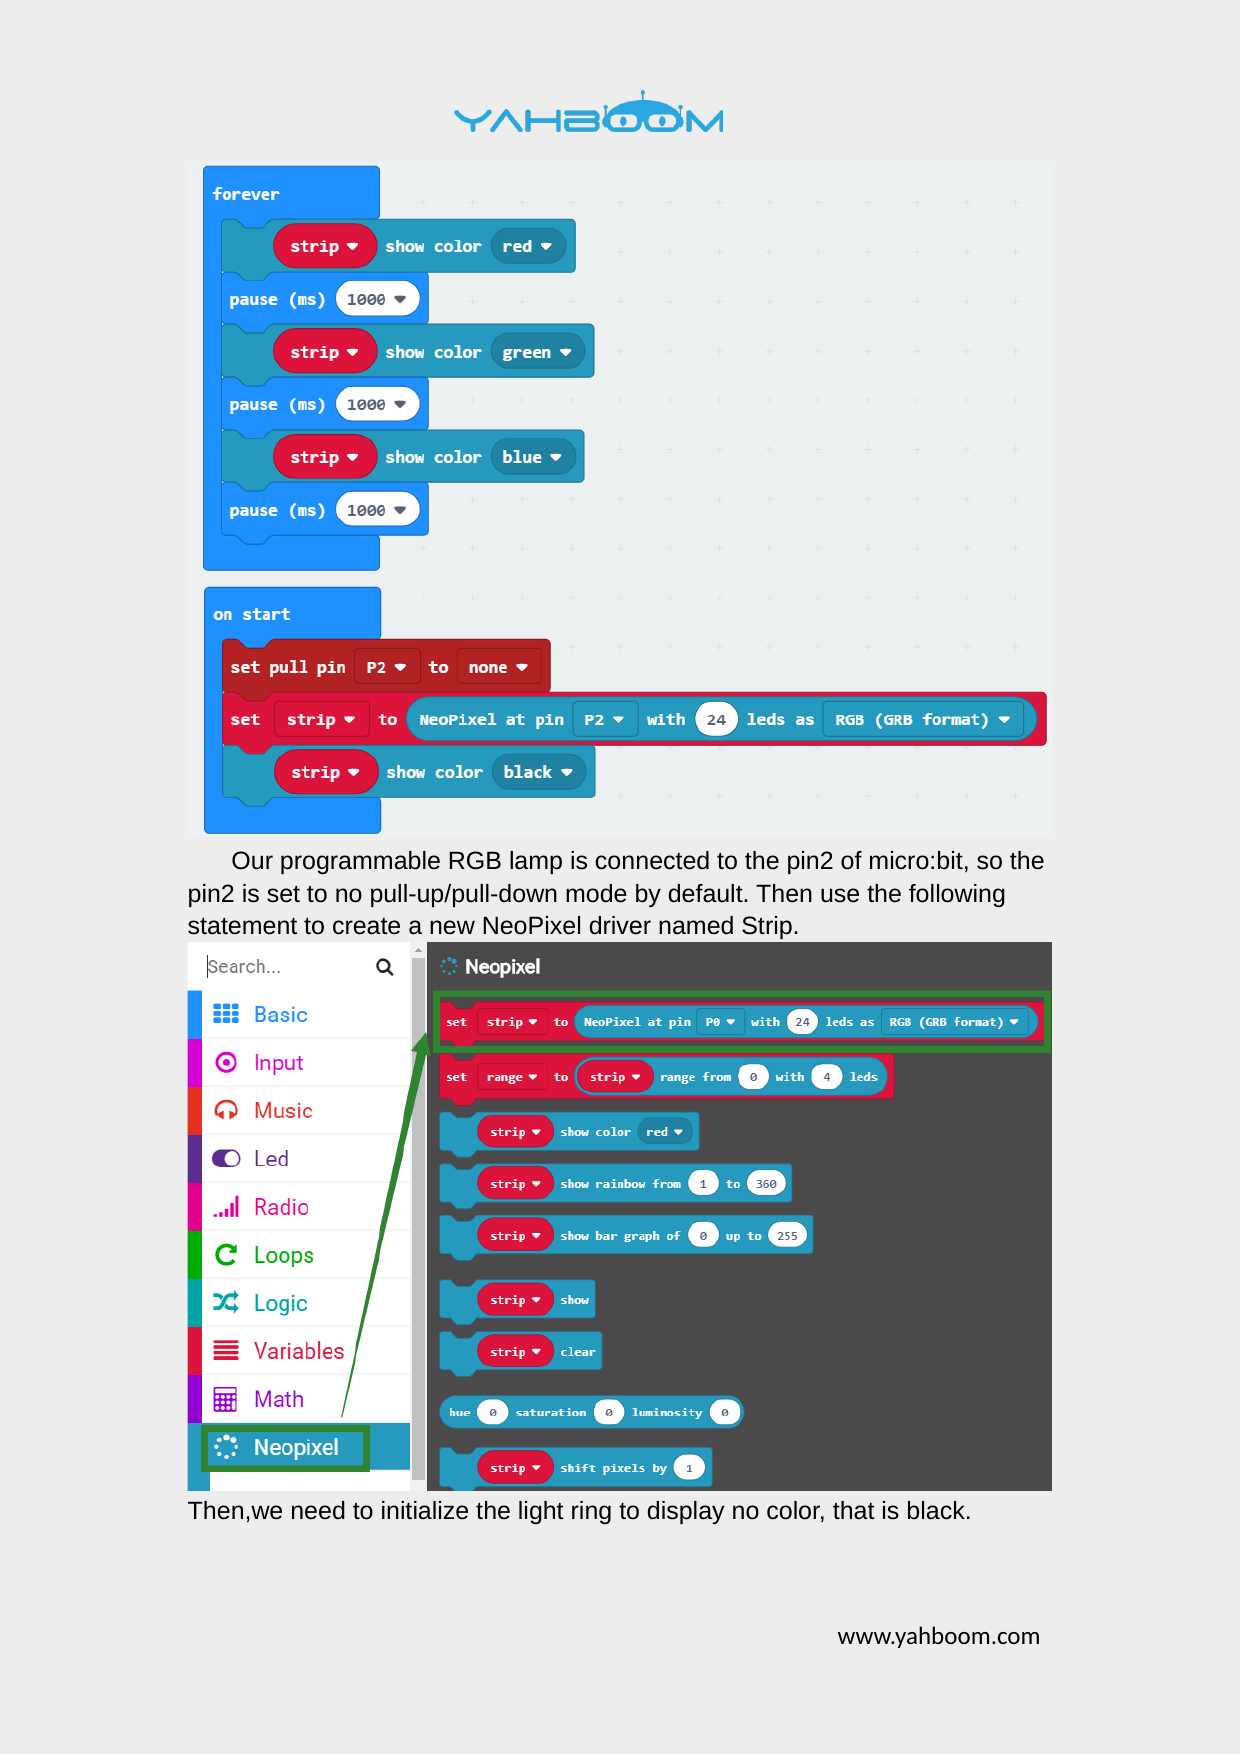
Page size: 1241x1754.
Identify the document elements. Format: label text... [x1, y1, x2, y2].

list Our programmable RGB lamp is connected to the pin2 of micro:bit, so the pin2 is set to no pull-up/pull-down mode by default. Then use the following statement to create a new NeoPixel driver named Strip. [187, 844, 1053, 942]
picture [187, 162, 1053, 836]
list Then,we need to initialize the light ring to display no color, that is black. [187, 1494, 1053, 1527]
picture [187, 942, 1052, 1491]
picture [454, 90, 723, 132]
